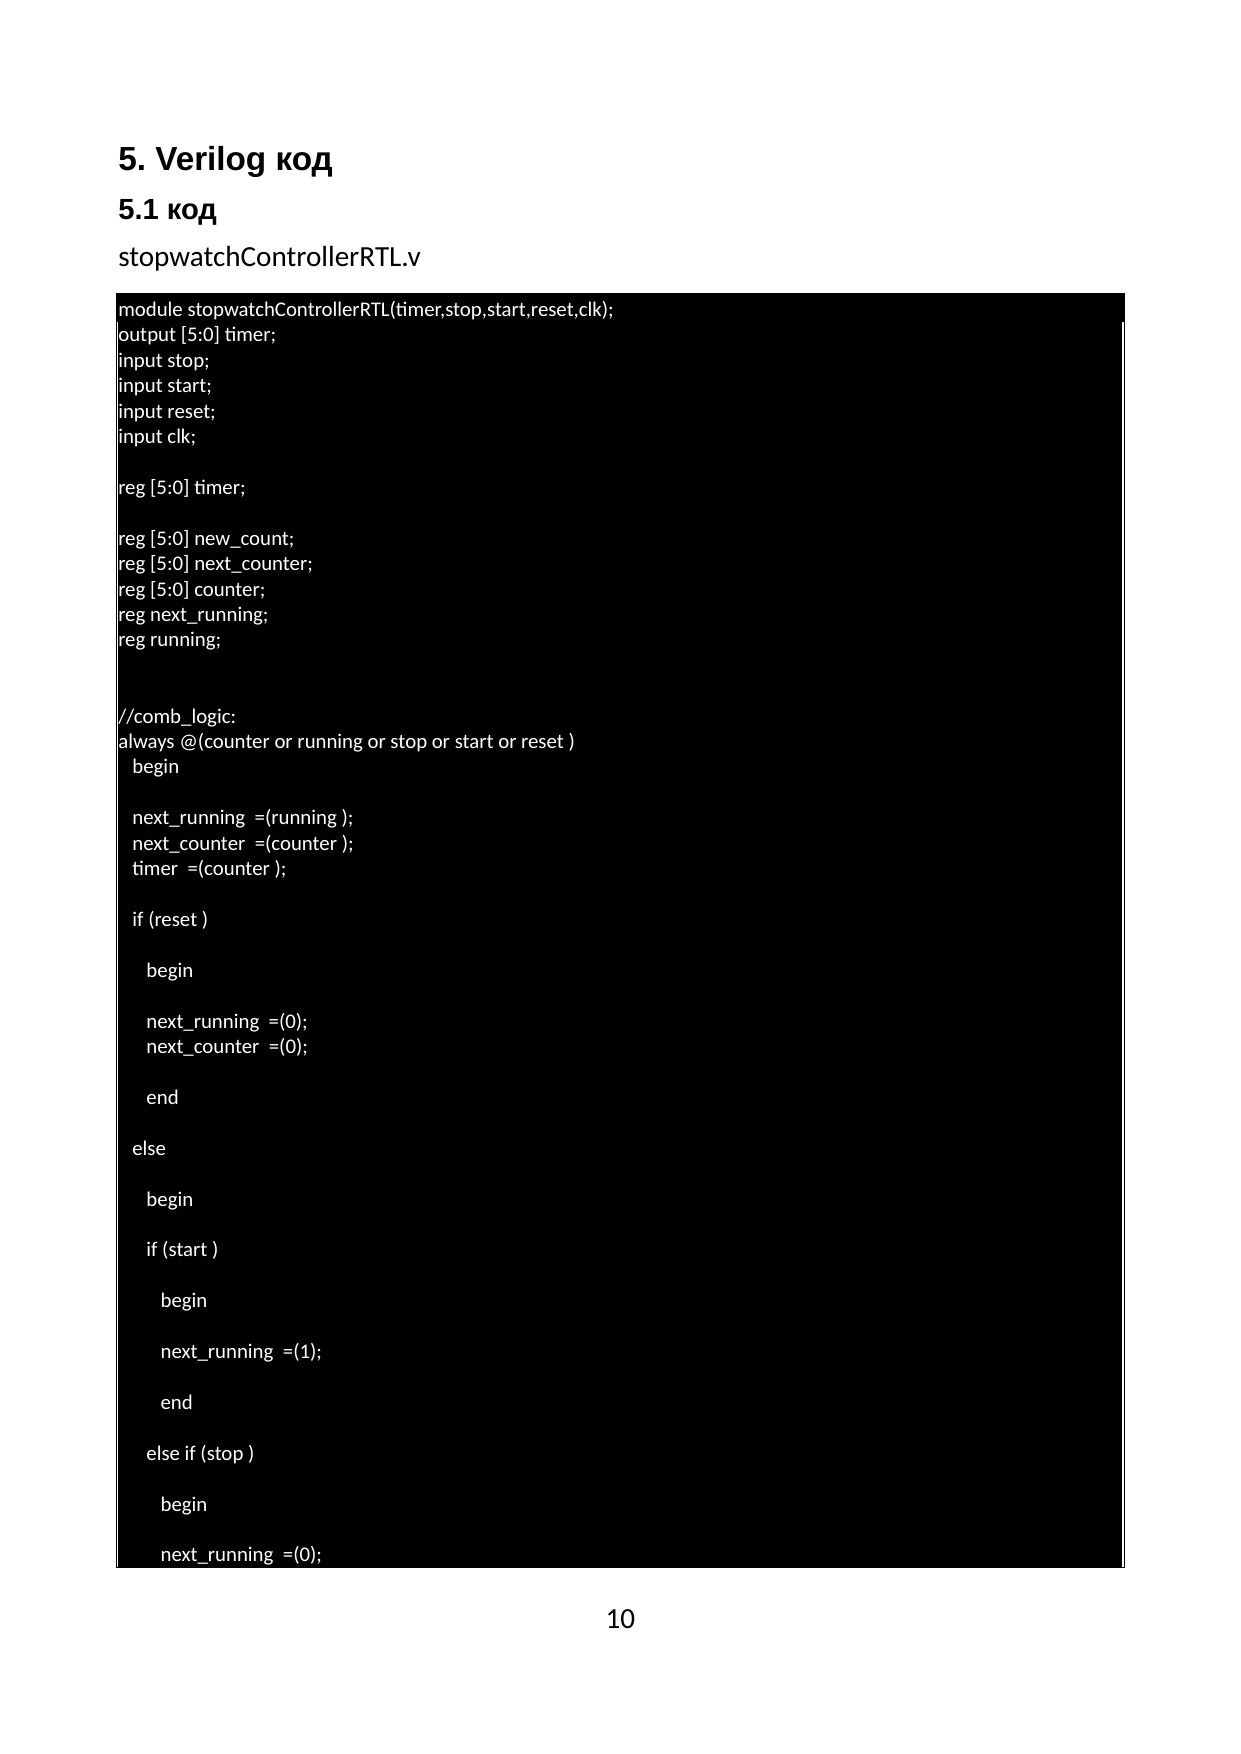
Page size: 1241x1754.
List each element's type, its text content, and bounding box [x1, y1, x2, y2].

text module stopwatchControllerRTL(timer,stop,start,reset,clk); [117, 295, 1124, 322]
text input stop; [118, 347, 1122, 372]
text output [5:0] timer; [118, 322, 1122, 347]
text reg next_running; [118, 601, 1122, 627]
text stopwatchControllerRTL.v [118, 238, 1122, 274]
text next_running =(0); [118, 1542, 1122, 1567]
text always @(counter or running or stop or start or reset ) [118, 728, 1122, 754]
text next_running =(0); [118, 1008, 1122, 1033]
text begin [118, 1287, 1122, 1313]
text begin [118, 1491, 1122, 1516]
text next_running =(running ); [118, 804, 1122, 830]
text begin [118, 1186, 1122, 1211]
text else [118, 1135, 1122, 1160]
text next_running =(1); [118, 1338, 1122, 1364]
text begin [118, 957, 1122, 982]
text end [118, 1084, 1122, 1109]
text reg running; [118, 627, 1122, 652]
text reg [5:0] new_count; [118, 525, 1122, 550]
subtitle 5. Verilog код [118, 139, 1122, 177]
text end [118, 1389, 1122, 1414]
text if (start ) [118, 1237, 1122, 1262]
text timer =(counter ); [118, 855, 1122, 881]
text if (reset ) [118, 906, 1122, 932]
text else if (stop ) [118, 1440, 1122, 1465]
text input clk; [118, 423, 1122, 449]
text reg [5:0] timer; [118, 474, 1122, 499]
text //comb_logic: [118, 703, 1122, 728]
text input start; [118, 372, 1122, 398]
text reg [5:0] next_counter; [118, 550, 1122, 576]
text input reset; [118, 398, 1122, 423]
text begin [118, 754, 1122, 779]
text next_counter =(counter ); [118, 830, 1122, 855]
text next_counter =(0); [118, 1033, 1122, 1059]
subtitle 5.1 код [118, 192, 1122, 226]
text reg [5:0] counter; [118, 576, 1122, 601]
